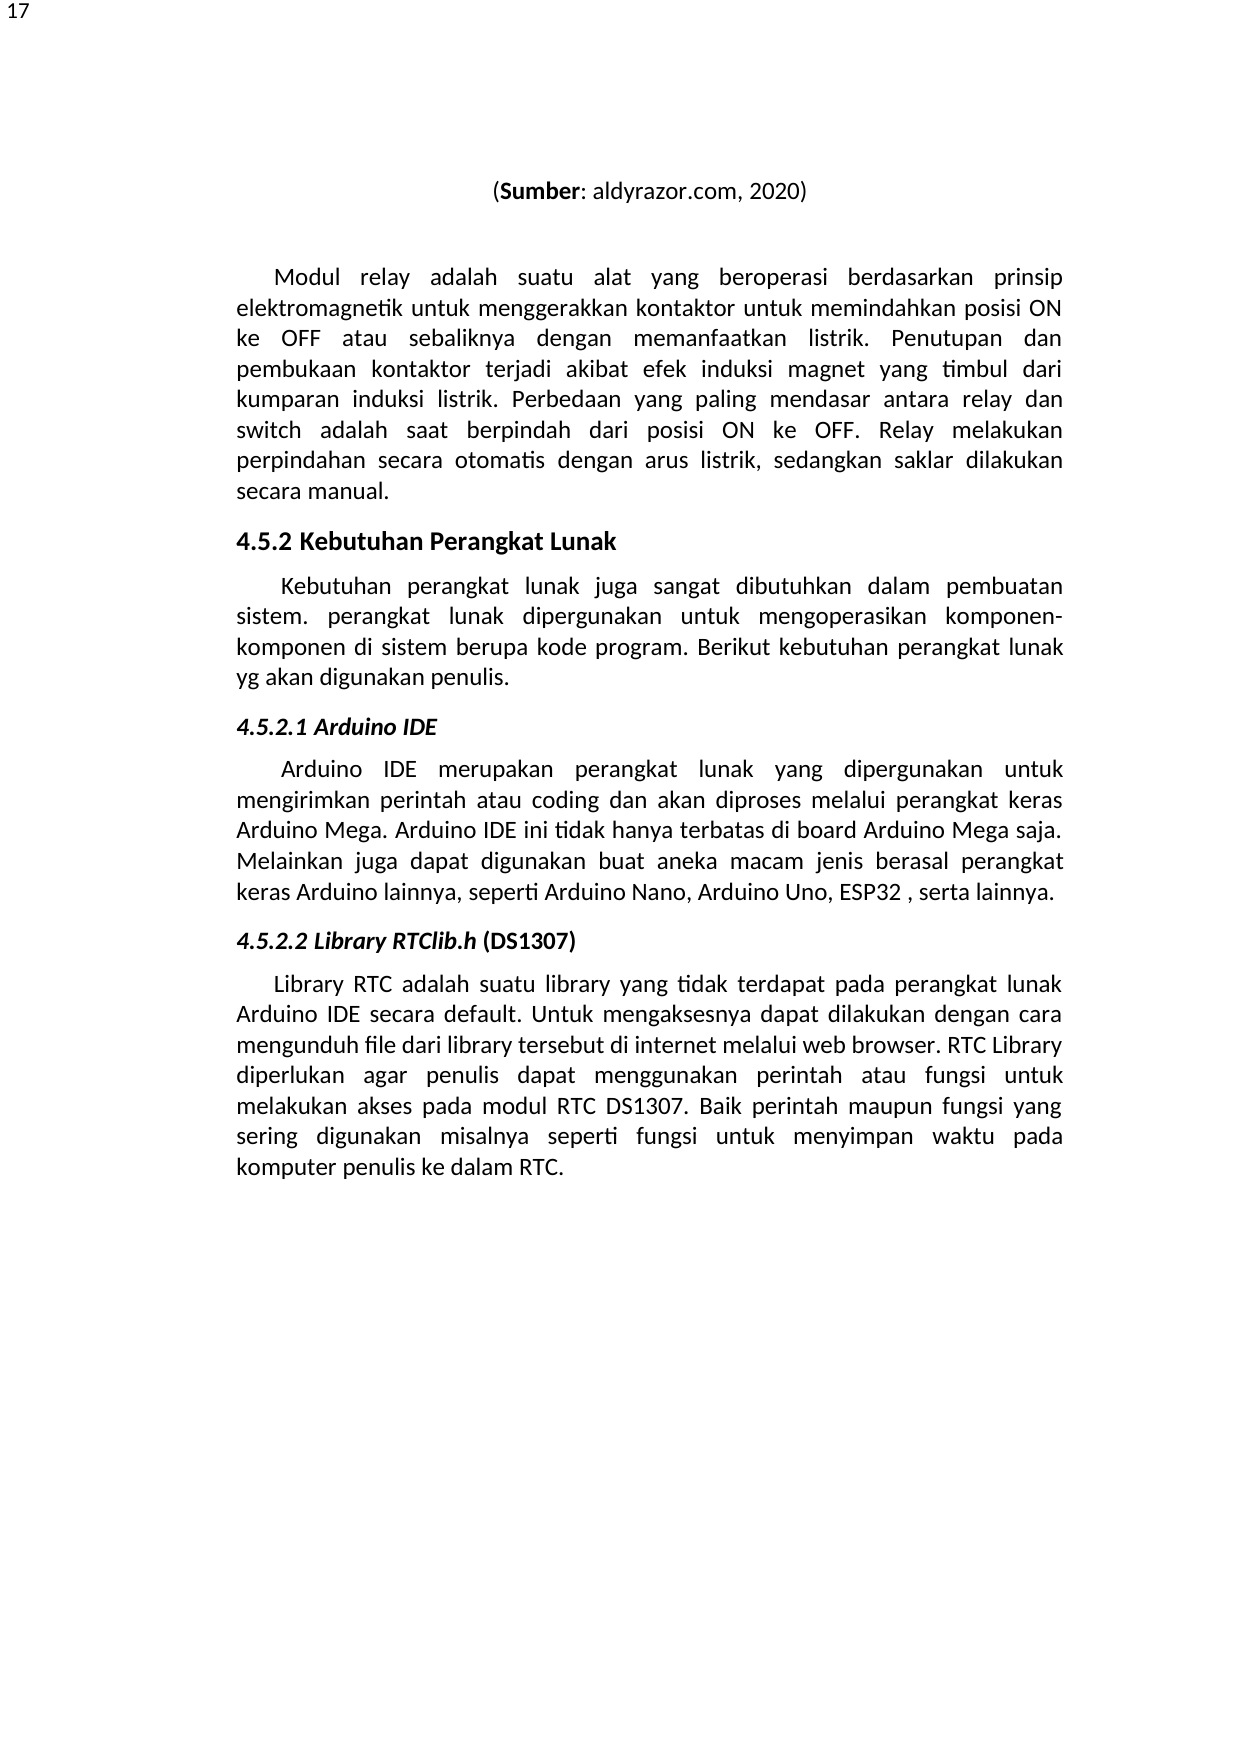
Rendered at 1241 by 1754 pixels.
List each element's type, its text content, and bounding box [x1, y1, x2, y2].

text Kebutuhan perangkat lunak juga sangat dibutuhkan dalam pembuatan sistem. perangkat lunak dipergunakan untuk mengoperasikan komponen-komponen di sistem berupa kode program. Berikut kebutuhan perangkat lunak yg akan digunakan penulis. [236, 570, 1063, 692]
text Library RTC adalah suatu library yang tidak terdapat pada perangkat lunak Arduino IDE secara default. Untuk mengaksesnya dapat dilakukan dengan cara mengunduh file dari library tersebut di internet melalui web browser. RTC Library diperlukan agar penulis dapat menggunakan perintah atau fungsi untuk melakukan akses pada modul RTC DS1307. Baik perintah maupun fungsi yang sering digunakan misalnya seperti fungsi untuk menyimpan waktu pada komputer penulis ke dalam RTC. [236, 968, 1063, 1182]
subtitle Kebutuhan Perangkat Lunak [236, 524, 1088, 557]
text Arduino IDE merupakan perangkat lunak yang dipergunakan untuk mengirimkan perintah atau coding dan akan diproses melalui perangkat keras Arduino Mega. Arduino IDE ini tidak hanya terbatas di board Arduino Mega saja. Melainkan juga dapat digunakan buat aneka macam jenis berasal perangkat keras Arduino lainnya, seperti Arduino Nano, Arduino Uno, ESP32 , serta lainnya. [236, 754, 1064, 906]
text Modul relay adalah suatu alat yang beroperasi berdasarkan prinsip elektromagnetik untuk menggerakkan kontaktor untuk memindahkan posisi ON ke OFF atau sebaliknya dengan memanfaatkan listrik. Penutupan dan pembukaan kontaktor terjadi akibat efek induksi magnet yang timbul dari kumparan induksi listrik. Perbedaan yang paling mendasar antara relay dan switch adalah saat berpindah dari posisi ON ke OFF. Relay melakukan perpindahan secara otomatis dengan arus listrik, sedangkan saklar dilakukan secara manual. [236, 261, 1063, 506]
text (Sumber: aldyrazor.com, 2020) [264, 175, 1035, 206]
subtitle Arduino IDE [236, 711, 1088, 741]
list Library RTClib.h (DS1307) [236, 925, 1088, 955]
